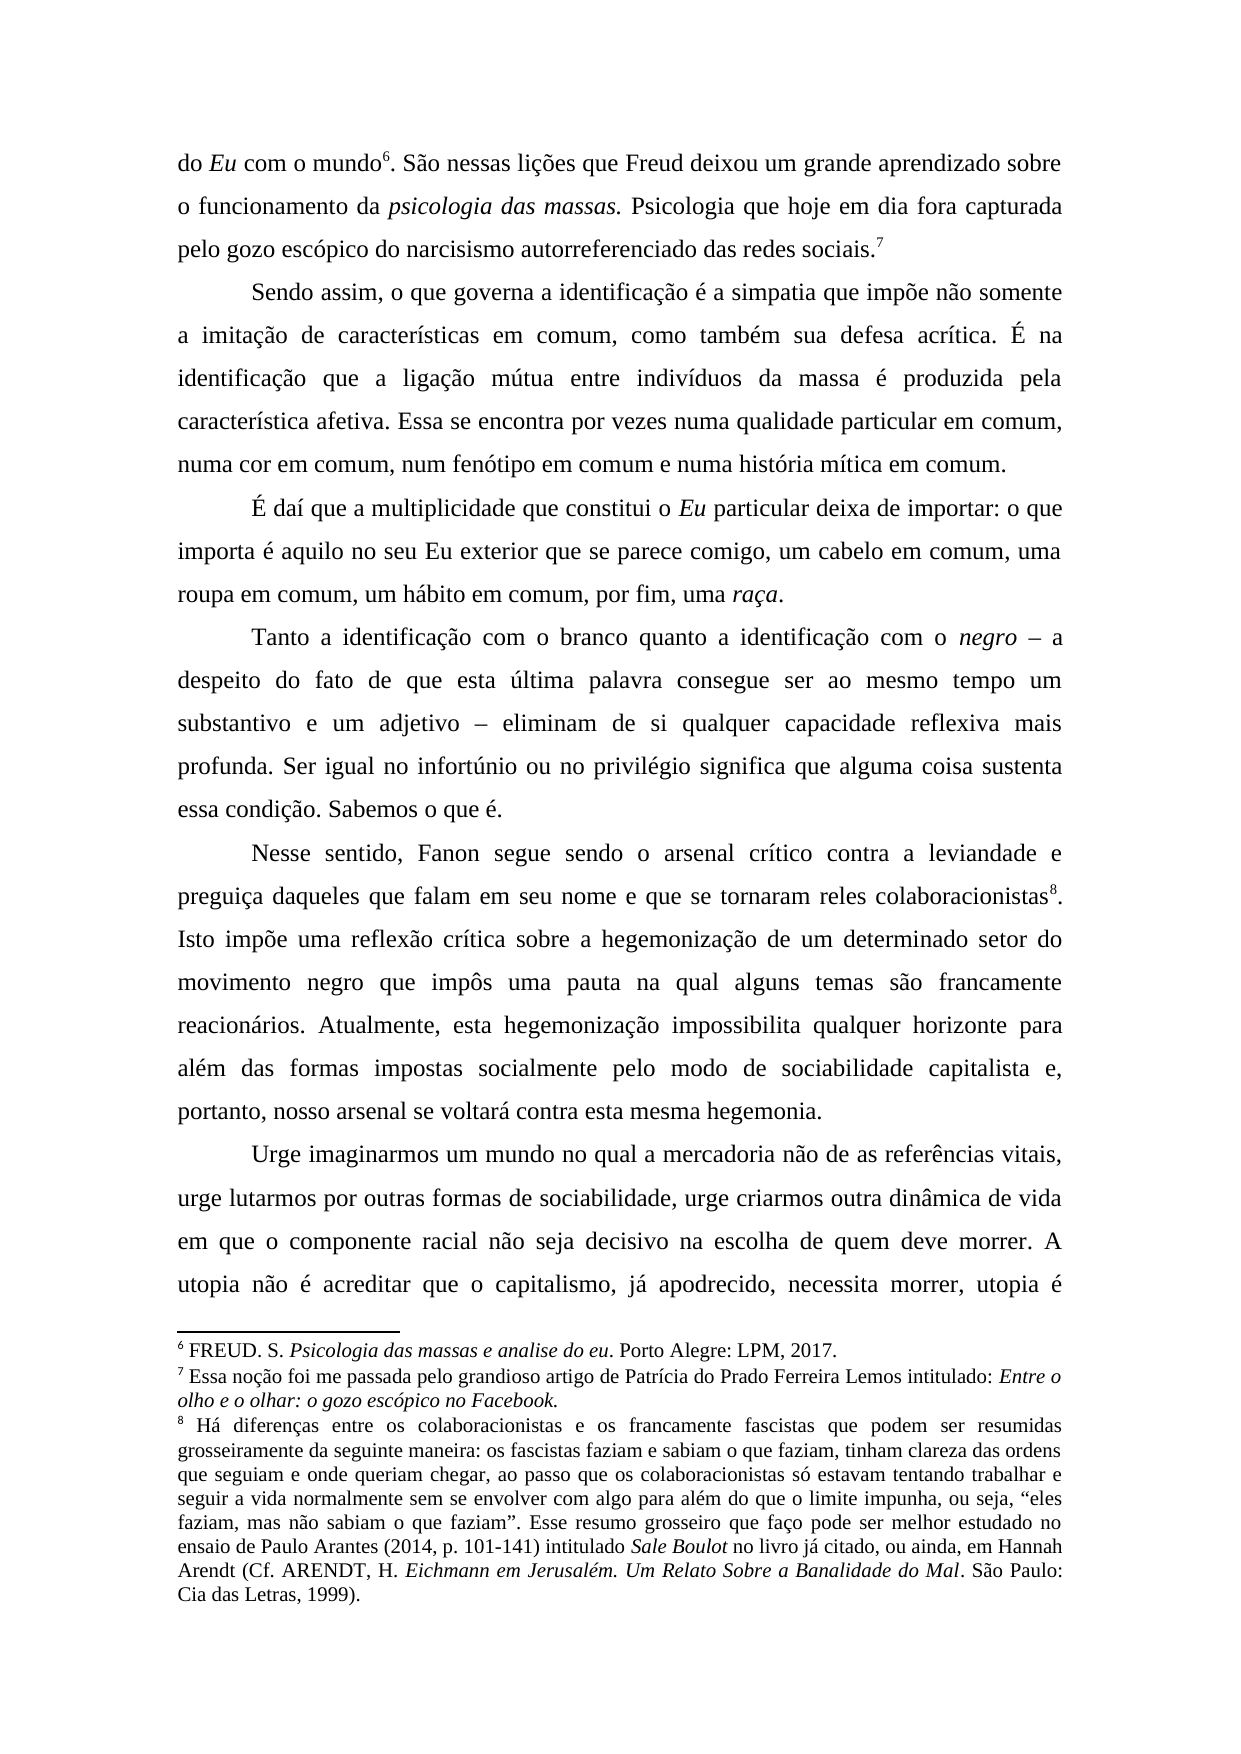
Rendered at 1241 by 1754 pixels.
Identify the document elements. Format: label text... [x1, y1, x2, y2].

text A identificação é a forma de ligação emocional mais profunda e, com ela, dificilmente se ultrapassa as limitações que forjam a experiência concreta na formação do Eu com o mundo. São nessas lições que Freud deixou um grande aprendizado sobre o funcionamento da psicologia das massas. Psicologia que hoje em dia fora capturada pelo gozo escópico do narcisismo autorreferenciado das redes sociais. [177, 148, 1063, 263]
text Nesse sentido, Fanon segue sendo o arsenal crítico contra a leviandade e preguiça daqueles que falam em seu nome e que se tornaram reles colaboracionistas. Isto impõe uma reflexão crítica sobre a hegemonização de um determinado setor do movimento negro que impôs uma pauta na qual alguns temas são francamente reacionários. Atualmente, esta hegemonização impossibilita qualquer horizonte para além das formas impostas socialmente pelo modo de sociabilidade capitalista e, portanto, nosso arsenal se voltará contra esta mesma hegemonia. [177, 838, 1063, 1125]
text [177, 1139, 1063, 1298]
text Sendo assim, o que governa a identificação é a simpatia que impõe não somente a imitação de características em comum, como também sua defesa acrítica. É na identificação que a ligação mútua entre indivíduos da massa é produzida pela característica afetiva. Essa se encontra por vezes numa qualidade particular em comum, numa cor em comum, num fenótipo em comum e numa história mítica em comum. [177, 277, 1063, 478]
text Tanto a identificação com o branco quanto a identificação com o negro – a despeito do fato de que esta última palavra consegue ser ao mesmo tempo um substantivo e um adjetivo – eliminam de si qualquer capacidade reflexiva mais profunda. Ser igual no infortúnio ou no privilégio significa que alguma coisa sustenta essa condição. Sabemos o que é. [177, 622, 1063, 823]
text É daí que a multiplicidade que constitui o Eu particular deixa de importar: o que importa é aquilo no seu Eu exterior que se parece comigo, um cabelo em comum, uma roupa em comum, um hábito em comum, por fim, uma raça. [177, 493, 1063, 608]
